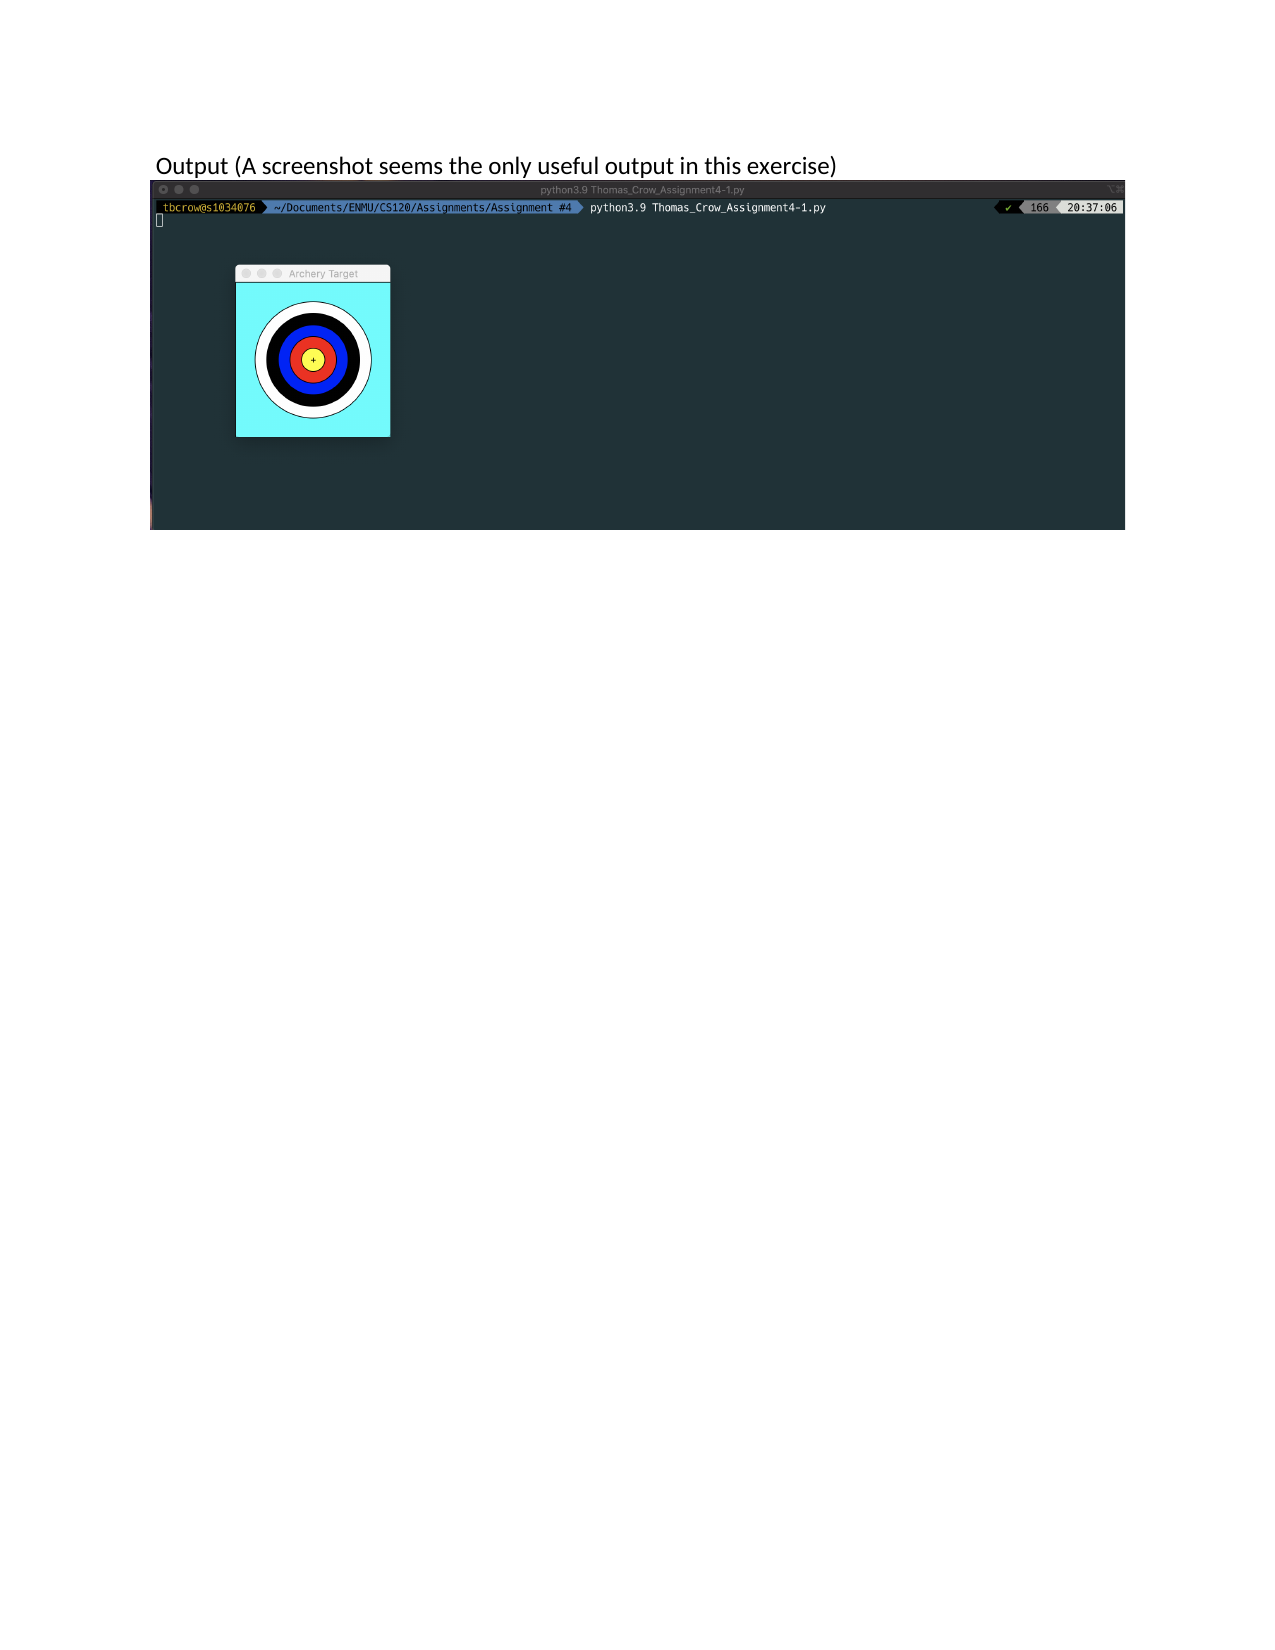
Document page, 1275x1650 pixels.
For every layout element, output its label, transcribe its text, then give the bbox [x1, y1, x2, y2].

picture [150, 180, 1125, 530]
text Output (A screenshot seems the only useful output in this exercise) [150, 150, 1125, 180]
